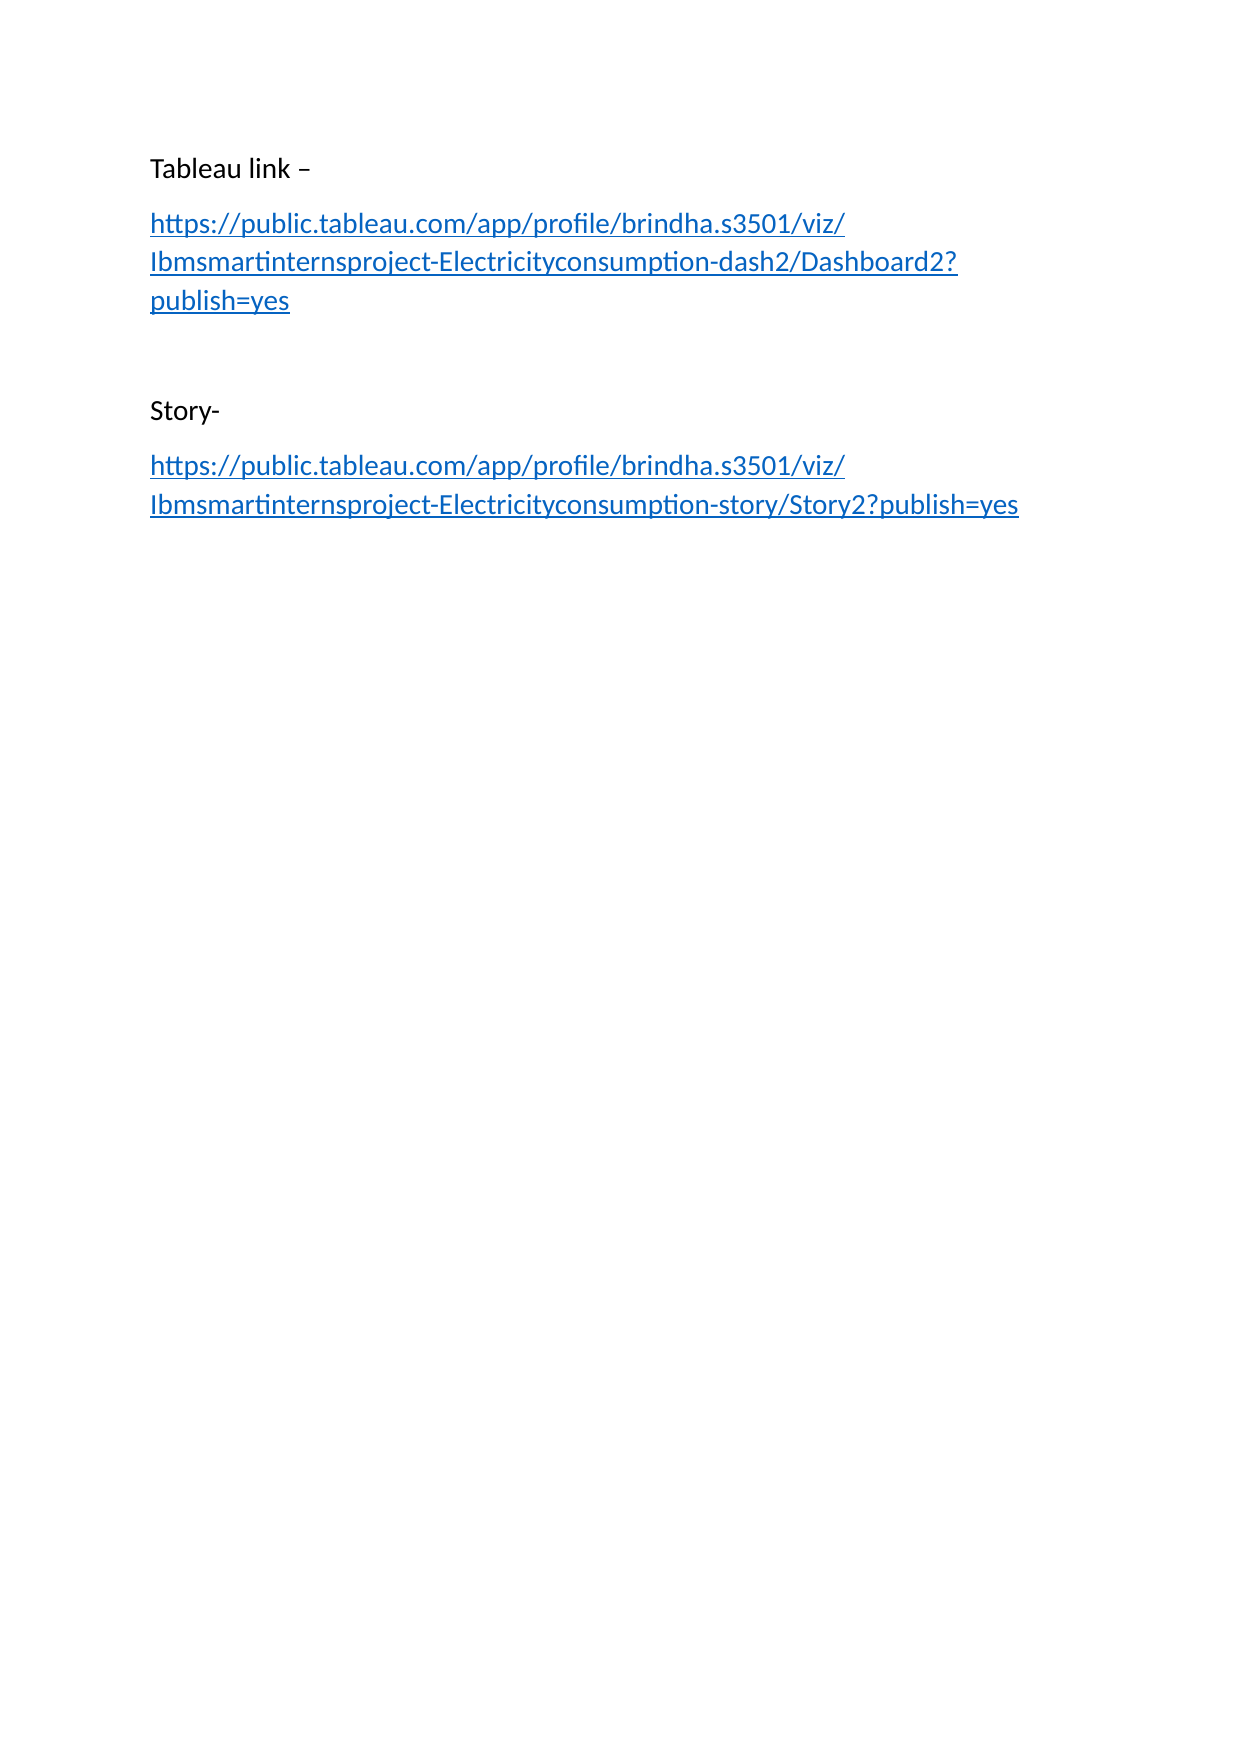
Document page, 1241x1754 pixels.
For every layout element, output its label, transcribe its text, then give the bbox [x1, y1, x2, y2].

text Story- [150, 392, 1090, 428]
text https://public.tableau.com/app/profile/brindha.s3501/viz/Ibmsmartinternsproject-Electricityconsumption-story/Story2?publish=yes [150, 447, 1090, 521]
text Tableau link – [150, 150, 1090, 186]
text https://public.tableau.com/app/profile/brindha.s3501/viz/Ibmsmartinternsproject-Electricityconsumption-dash2/Dashboard2?publish=yes [150, 205, 1090, 318]
